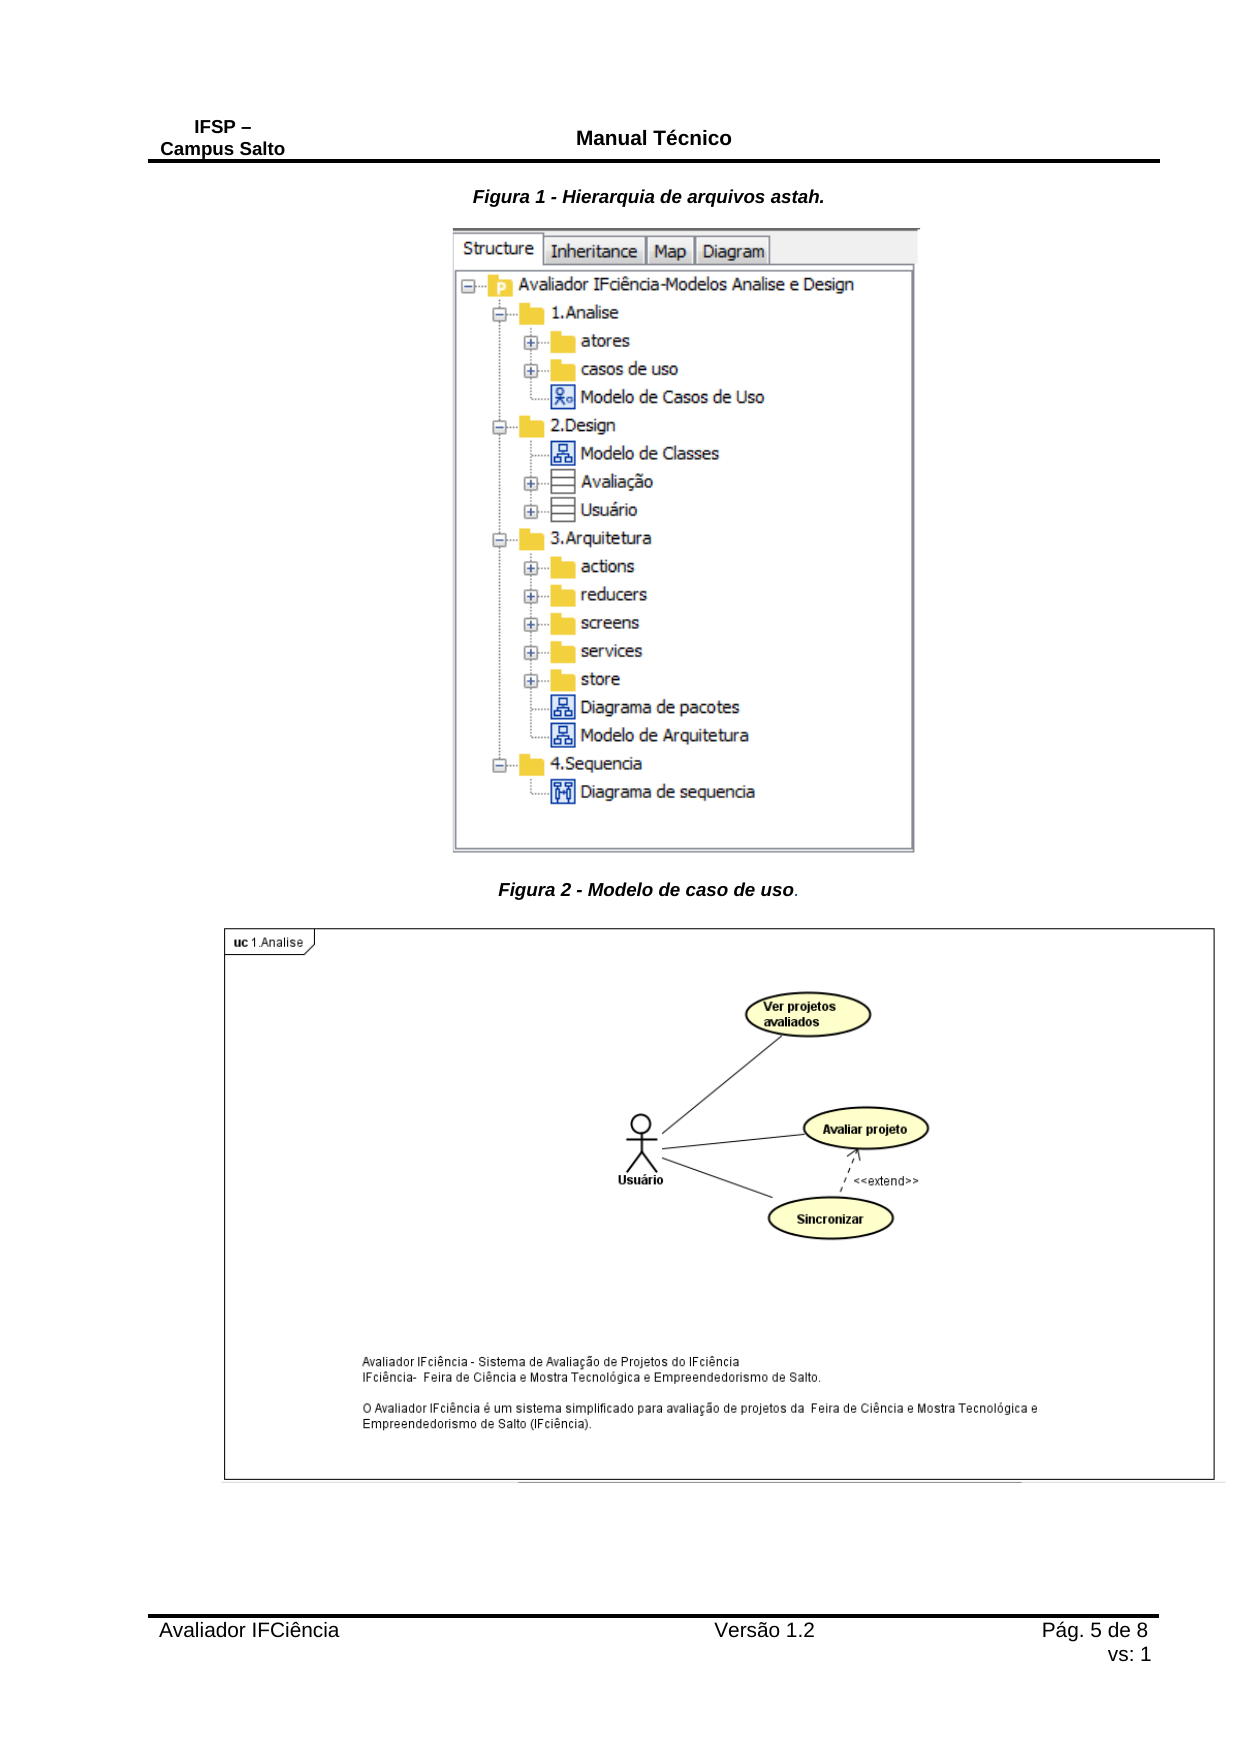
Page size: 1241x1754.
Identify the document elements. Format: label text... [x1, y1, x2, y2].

text Figura 2 - Modelo de caso de uso. [148, 879, 1152, 901]
picture [221, 921, 1226, 1483]
picture [452, 228, 921, 856]
text Figura 1 - Hierarquia de arquivos astah. [148, 186, 1152, 208]
